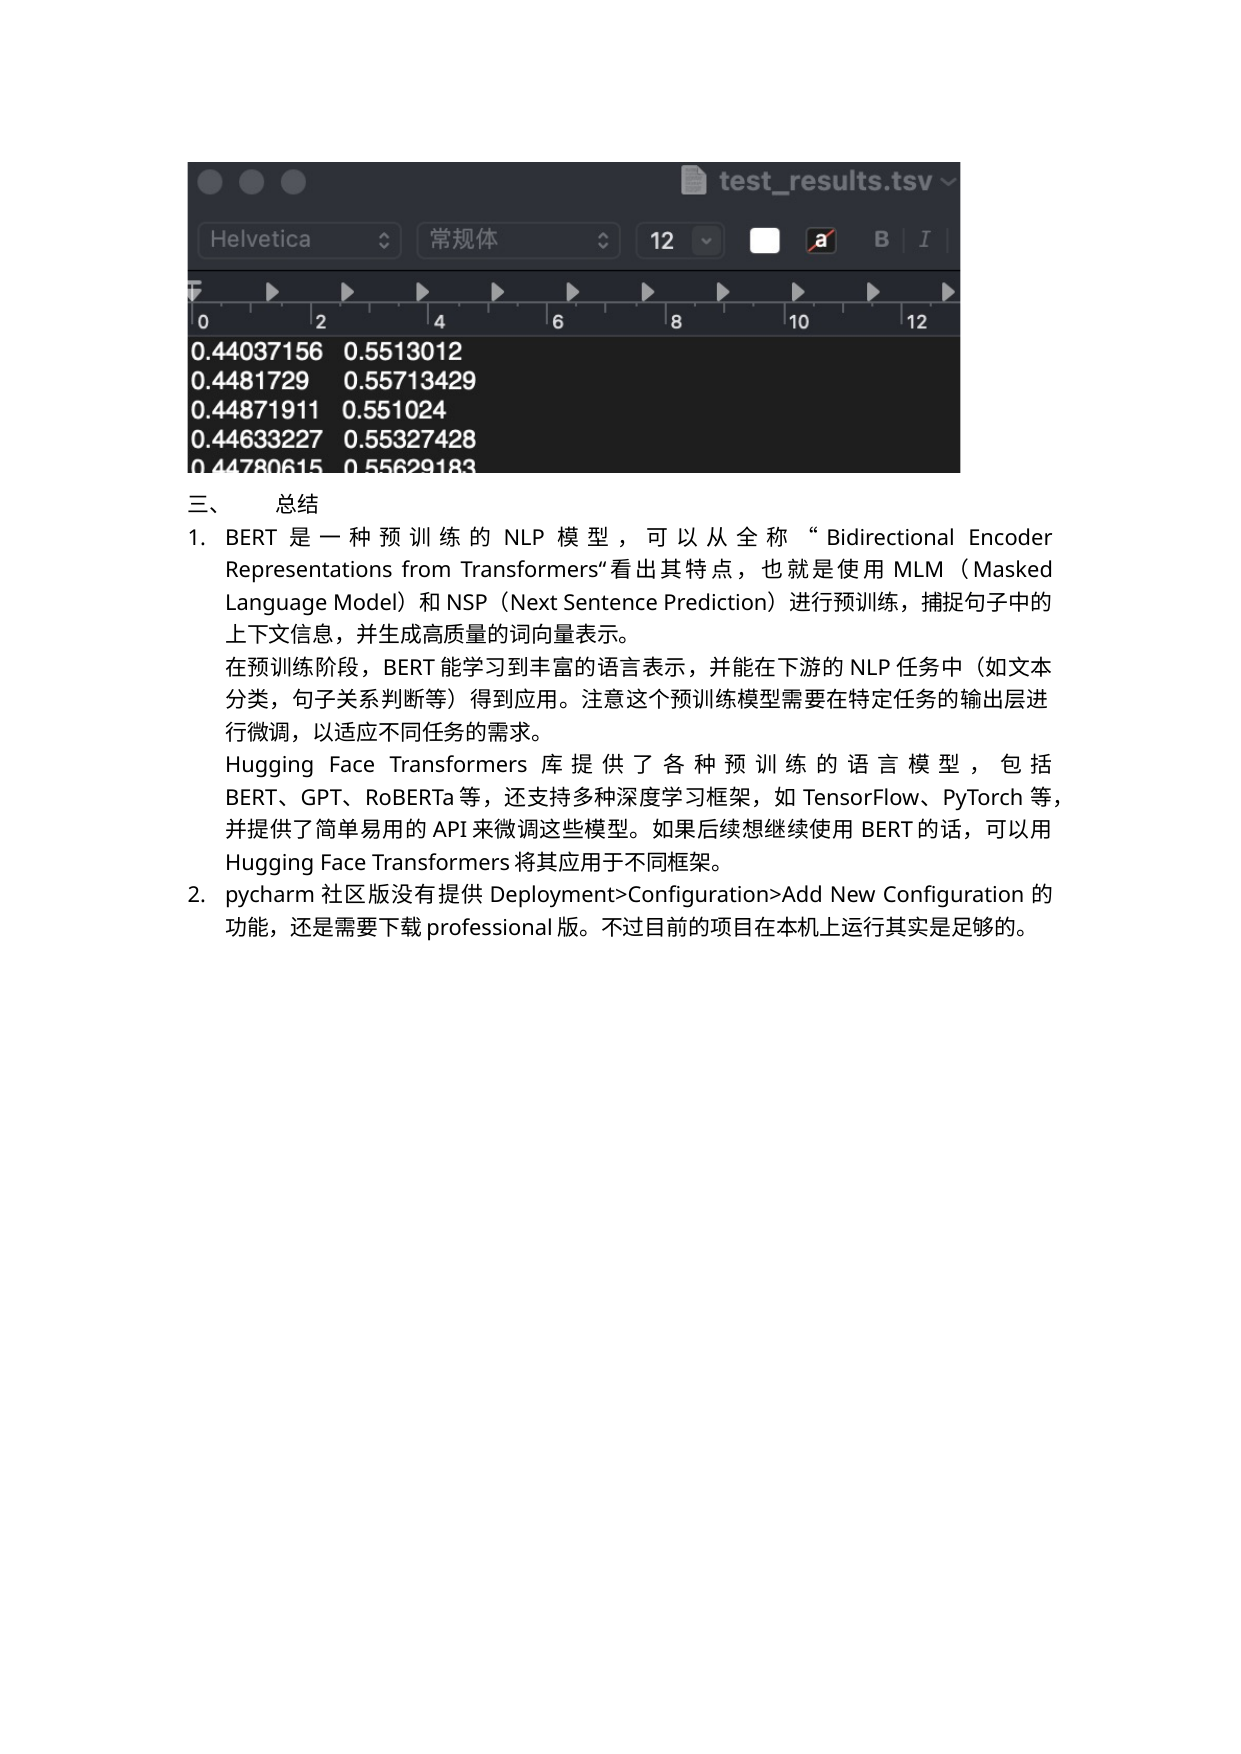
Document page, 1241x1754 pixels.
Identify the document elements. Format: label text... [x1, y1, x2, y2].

list BERT是一种预训练的NLP模型，可以从全称“Bidirectional Encoder Representations from Transformers“看出其特点，也就是使用MLM（Masked Language Model）和NSP（Next Sentence Prediction）进行预训练，捕捉句子中的上下文信息，并生成高质量的词向量表示。 [187, 519, 1053, 649]
picture [187, 162, 961, 473]
list 在预训练阶段，BERT能学习到丰富的语言表示，并能在下游的NLP任务中（如文本分类，句子关系判断等）得到应用。注意这个预训练模型需要在特定任务的输出层进行微调，以适应不同任务的需求。 [225, 649, 1053, 747]
list Hugging Face Transformers库提供了各种预训练的语言模型，包括BERT、GPT、RoBERTa等，还支持多种深度学习框架，如 TensorFlow、PyTorch 等，并提供了简单易用的API来微调这些模型。如果后续想继续使用BERT的话，可以用Hugging Face Transformers将其应用于不同框架。 [225, 747, 1053, 877]
list pycharm社区版没有提供Deployment>Configuration>Add New Configuration的功能，还是需要下载professional版。不过目前的项目在本机上运行其实是足够的。 [187, 877, 1053, 942]
list 总结 [187, 487, 1053, 519]
